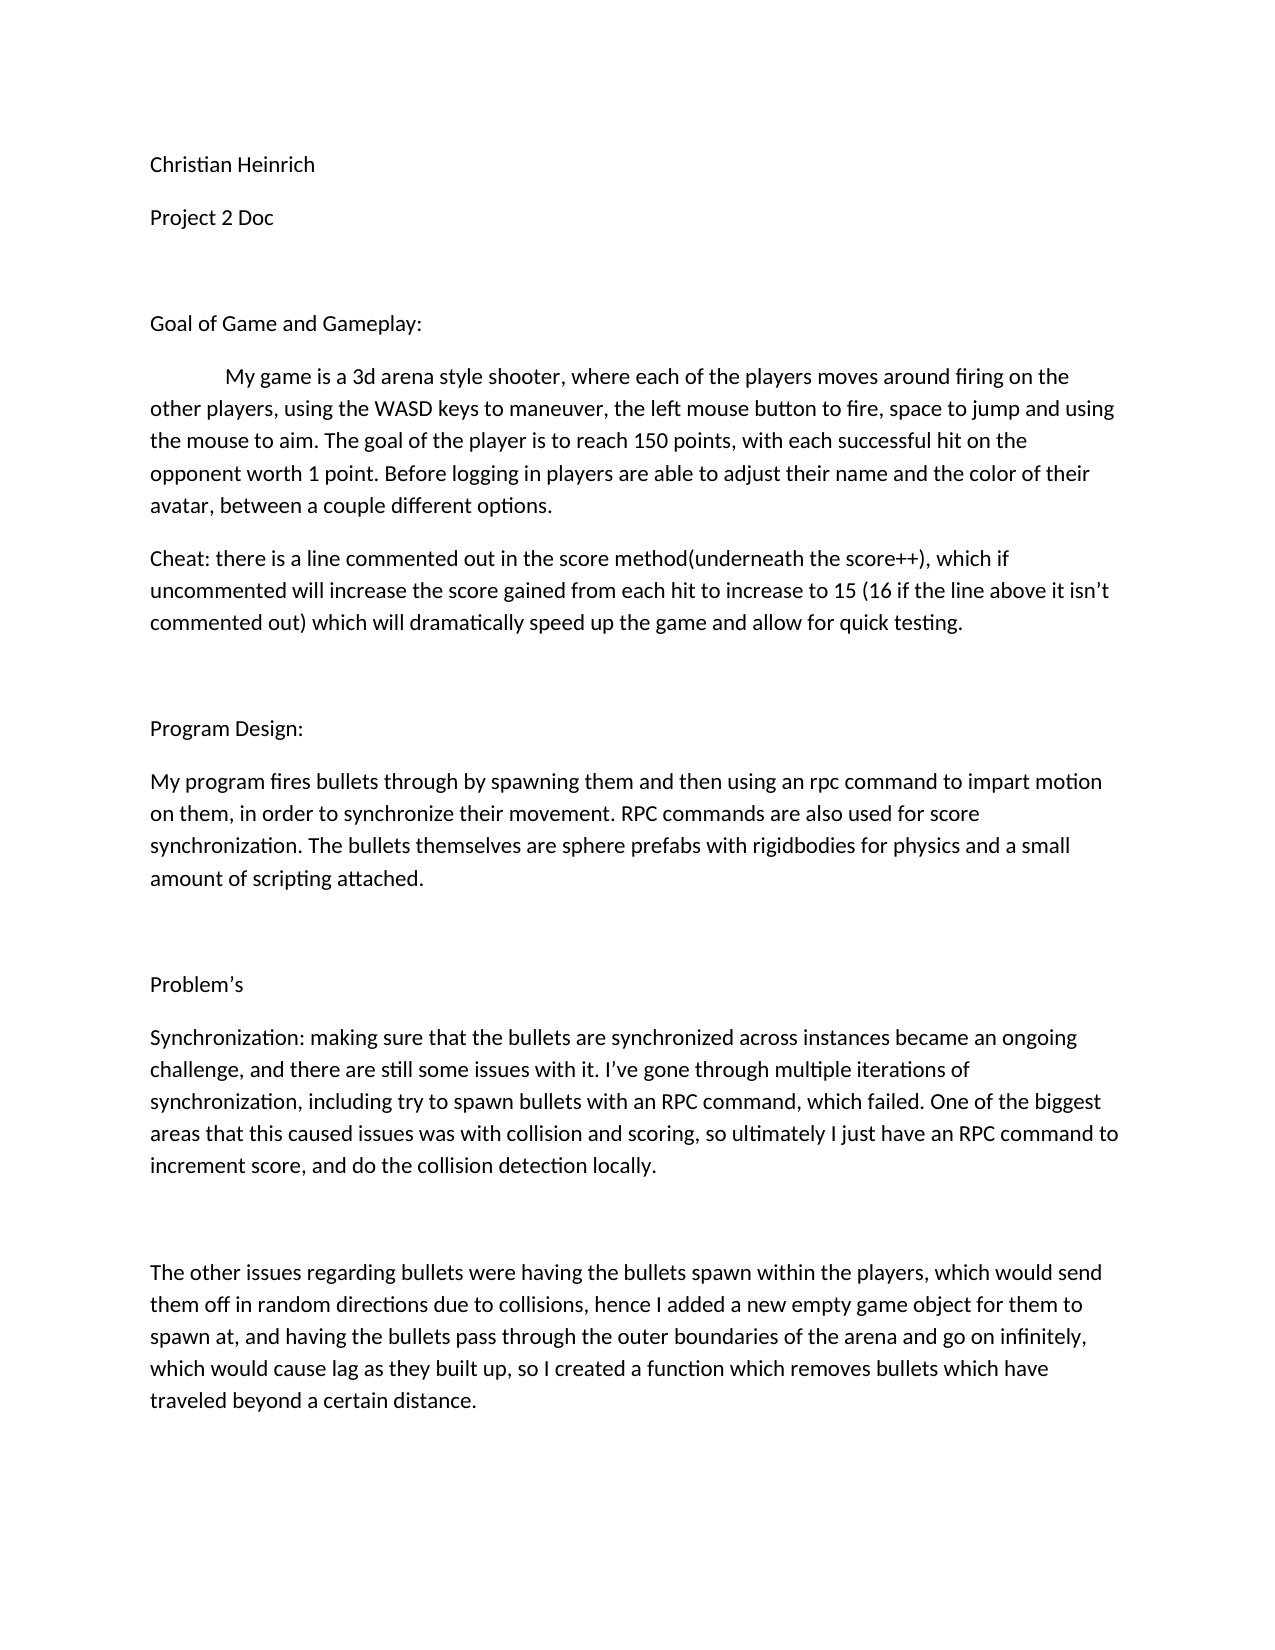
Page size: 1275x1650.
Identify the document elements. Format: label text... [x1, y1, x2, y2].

text My program fires bullets through by spawning them and then using an rpc command to impart motion on them, in order to synchronize their movement. RPC commands are also used for score synchronization. The bullets themselves are sphere prefabs with rigidbodies for physics and a small amount of scripting attached. [150, 767, 1125, 892]
text Christian Heinrich [150, 150, 1125, 178]
text Cheat: there is a line commented out in the score method(underneath the score++), which if uncommented will increase the score gained from each hit to increase to 15 (16 if the line above it isn’t commented out) which will dramatically speed up the game and allow for quick testing. [150, 544, 1125, 636]
text The other issues regarding bullets were having the bullets spawn within the players, which would send them off in random directions due to collisions, hence I added a new empty game object for them to spawn at, and having the bullets pass through the outer boundaries of the arena and go on infinitely, which would cause lag as they built up, so I created a function which removes bullets which have traveled beyond a certain distance. [150, 1258, 1125, 1414]
text My game is a 3d arena style shooter, where each of the players moves around firing on the other players, using the WASD keys to maneuver, the left mouse button to fire, space to jump and using the mouse to aim. The goal of the player is to reach 150 points, with each successful hit on the opponent worth 1 point. Before logging in players are able to adjust their name and the color of their avatar, between a couple different options. [150, 362, 1125, 519]
text Problem’s [150, 970, 1125, 998]
text Goal of Game and Gameplay: [150, 309, 1125, 337]
text Synchronization: making sure that the bullets are synchronized across instances became an ongoing challenge, and there are still some issues with it. I’ve gone through multiple iterations of synchronization, including try to spawn bullets with an RPC command, which failed. One of the biggest areas that this caused issues was with collision and scoring, so ultimately I just have an RPC command to increment score, and do the collision detection locally. [150, 1023, 1125, 1180]
text Program Design: [150, 714, 1125, 742]
text Project 2 Doc [150, 203, 1125, 231]
